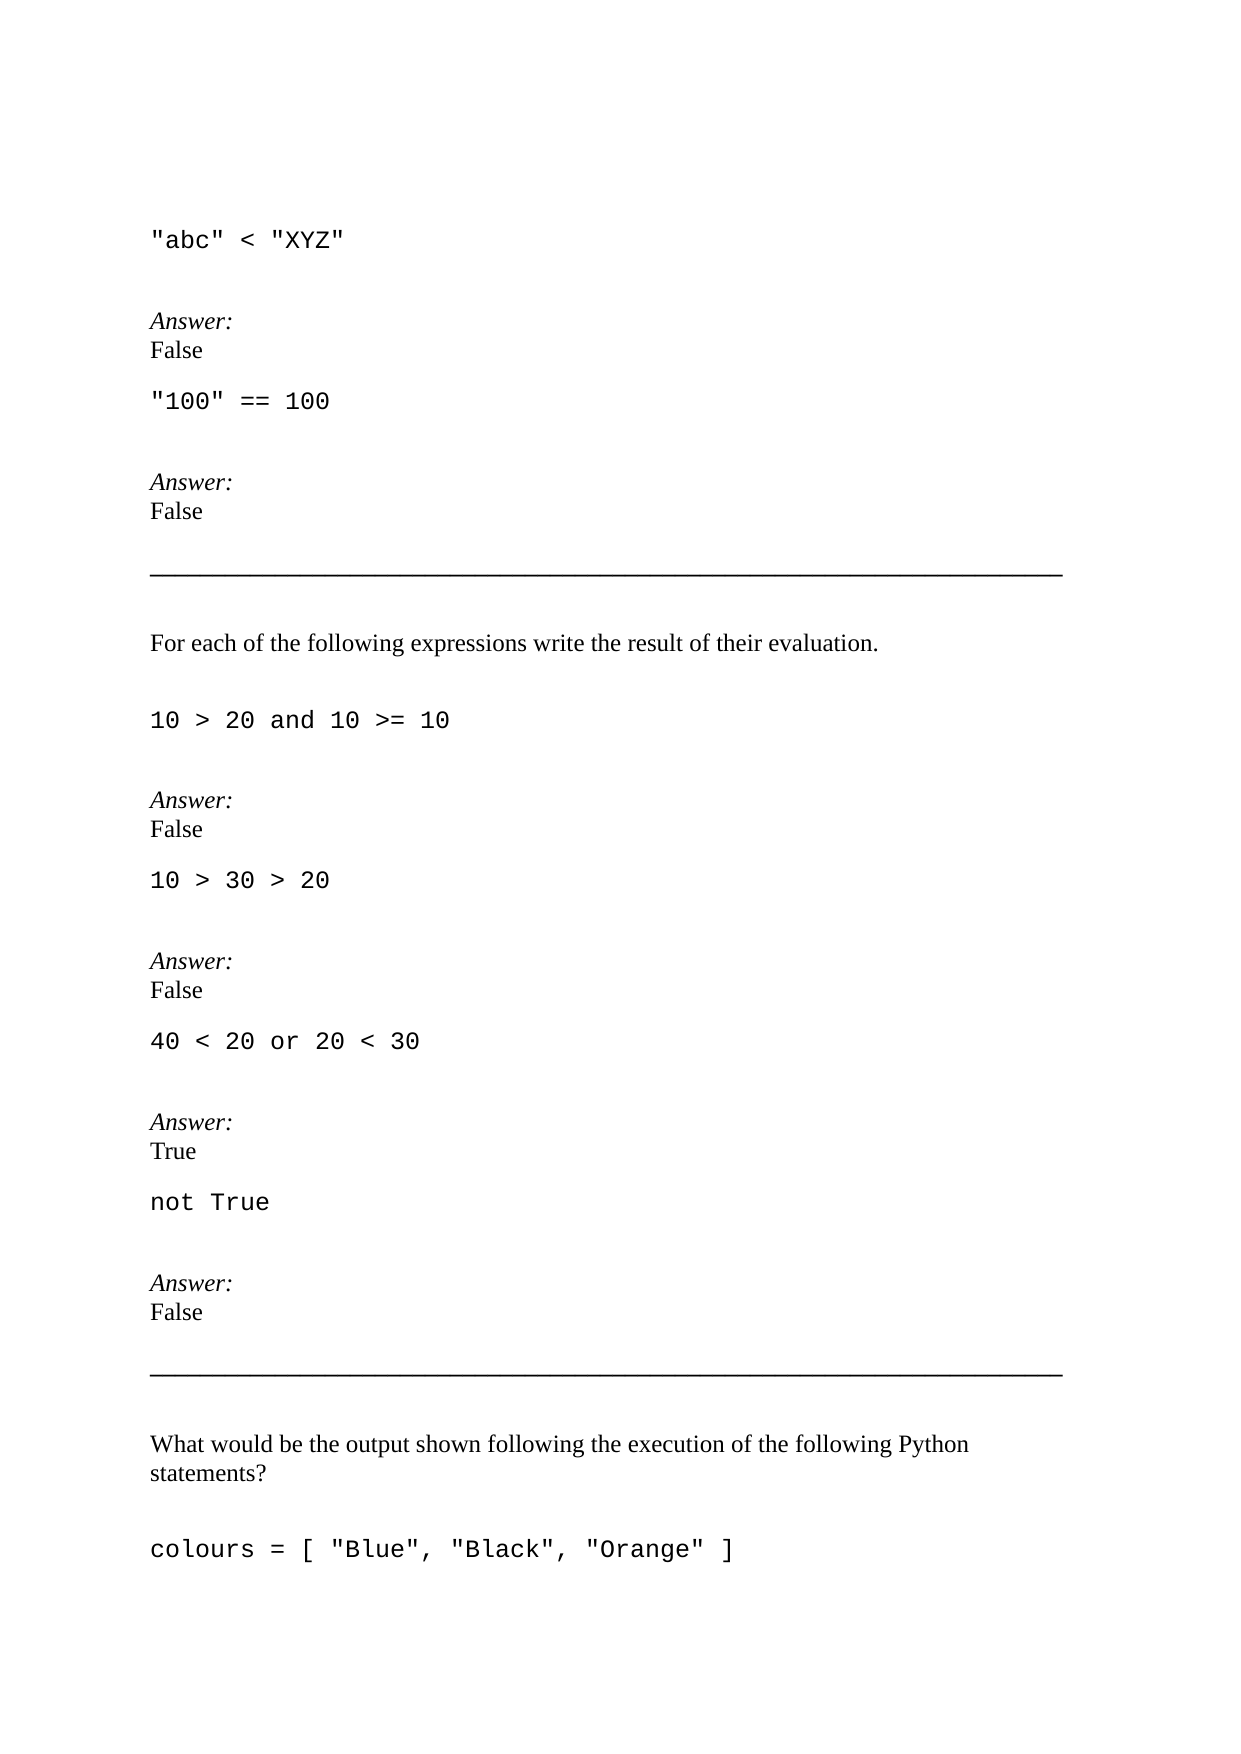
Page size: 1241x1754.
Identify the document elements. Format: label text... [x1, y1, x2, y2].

text Answer: [150, 307, 1090, 336]
text True [150, 1137, 1090, 1165]
text What would be the output shown following the execution of the following Python statements? [150, 1430, 1090, 1487]
text "100" == 100 [150, 389, 1090, 418]
text Answer: [150, 786, 1090, 815]
text False [150, 976, 1090, 1004]
text False [150, 1297, 1090, 1326]
text Answer: [150, 1269, 1090, 1297]
text Answer: [150, 1108, 1090, 1137]
text colours = [ "Blue", "Black", "Orange" ] [150, 1537, 1090, 1566]
text Answer: [150, 947, 1090, 976]
text 10 > 20 and 10 >= 10 [150, 708, 1090, 736]
text _________________________________________________________________________ [150, 1351, 1090, 1380]
text For each of the following expressions write the result of their evaluation. [150, 629, 1090, 658]
text Answer: [150, 468, 1090, 497]
text 40 < 20 or 20 < 30 [150, 1029, 1090, 1058]
text _________________________________________________________________________ [150, 550, 1090, 579]
text "abc" < "XYZ" [150, 229, 1090, 257]
text False [150, 336, 1090, 364]
text 10 > 30 > 20 [150, 869, 1090, 897]
text False [150, 815, 1090, 844]
text False [150, 497, 1090, 525]
text not True [150, 1190, 1090, 1219]
